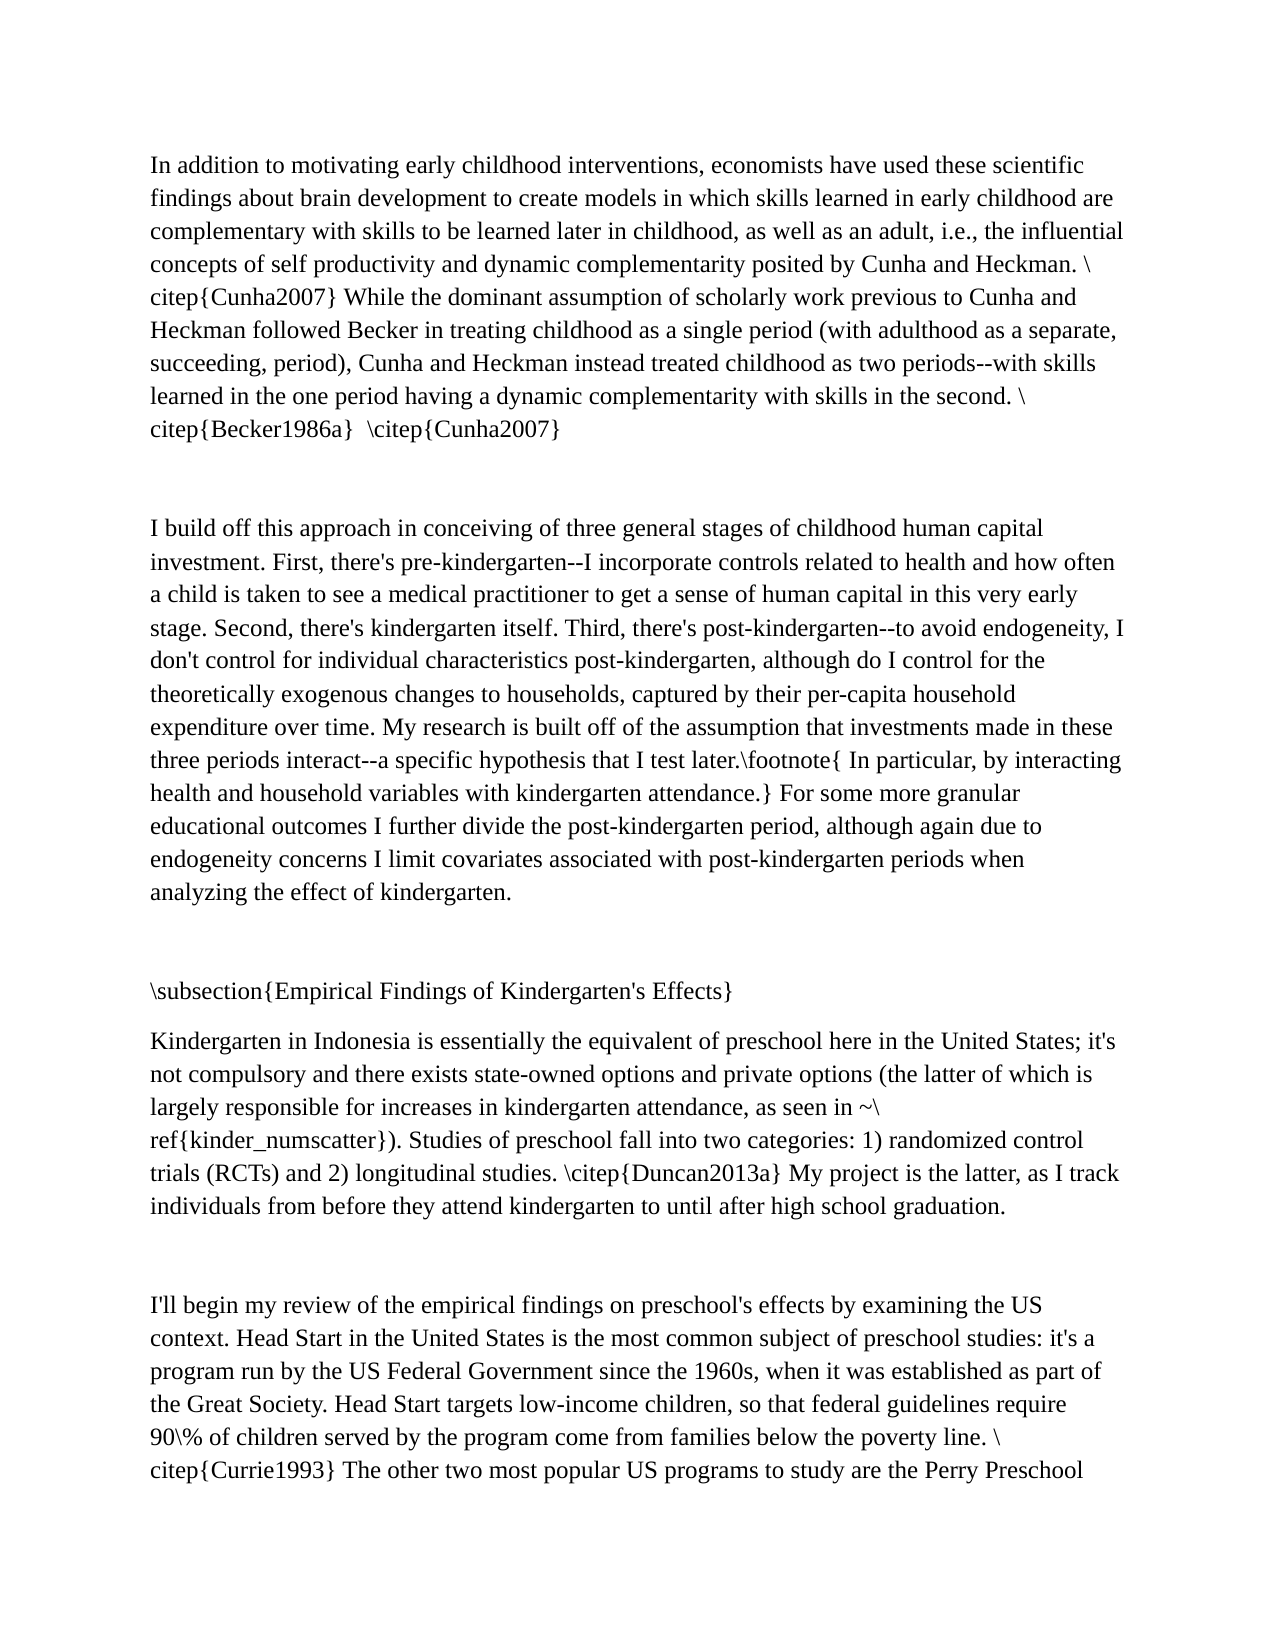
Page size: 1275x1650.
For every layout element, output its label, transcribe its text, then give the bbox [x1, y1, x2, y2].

text I build off this approach in conceiving of three general stages of childhood human capital investment. First, there's pre-kindergarten--I incorporate controls related to health and how often a child is taken to see a medical practitioner to get a sense of human capital in this very early stage. Second, there's kindergarten itself. Third, there's post-kindergarten--to avoid endogeneity, I don't control for individual characteristics post-kindergarten, although do I control for the theoretically exogenous changes to households, captured by their per-capita household expenditure over time. My research is built off of the assumption that investments made in these three periods interact--a specific hypothesis that I test later.\footnote{ In particular, by interacting health and household variables with kindergarten attendance.} For some more granular educational outcomes I further divide the post-kindergarten period, although again due to endogeneity concerns I limit covariates associated with post-kindergarten periods when analyzing the effect of kindergarten. [150, 513, 1125, 906]
text In addition to motivating early childhood interventions, economists have used these scientific findings about brain development to create models in which skills learned in early childhood are complementary with skills to be learned later in childhood, as well as an adult, i.e., the influential concepts of self productivity and dynamic complementarity posited by Cunha and Heckman. \citep{Cunha2007} While the dominant assumption of scholarly work previous to Cunha and Heckman followed Becker in treating childhood as a single period (with adulthood as a separate, succeeding, period), Cunha and Heckman instead treated childhood as two periods--with skills learned in the one period having a dynamic complementarity with skills in the second. \citep{Becker1986a} \citep{Cunha2007} [150, 150, 1125, 443]
text Kindergarten in Indonesia is essentially the equivalent of preschool here in the United States; it's not compulsory and there exists state-owned options and private options (the latter of which is largely responsible for increases in kindergarten attendance, as seen in ~\ref{kinder_numscatter}). Studies of preschool fall into two categories: 1) randomized control trials (RCTs) and 2) longitudinal studies. \citep{Duncan2013a} My project is the latter, as I track individuals from before they attend kindergarten to until after high school graduation. [150, 1026, 1125, 1220]
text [150, 1290, 1125, 1484]
text \subsection{Empirical Findings of Kindergarten's Effects} [150, 976, 1125, 1005]
